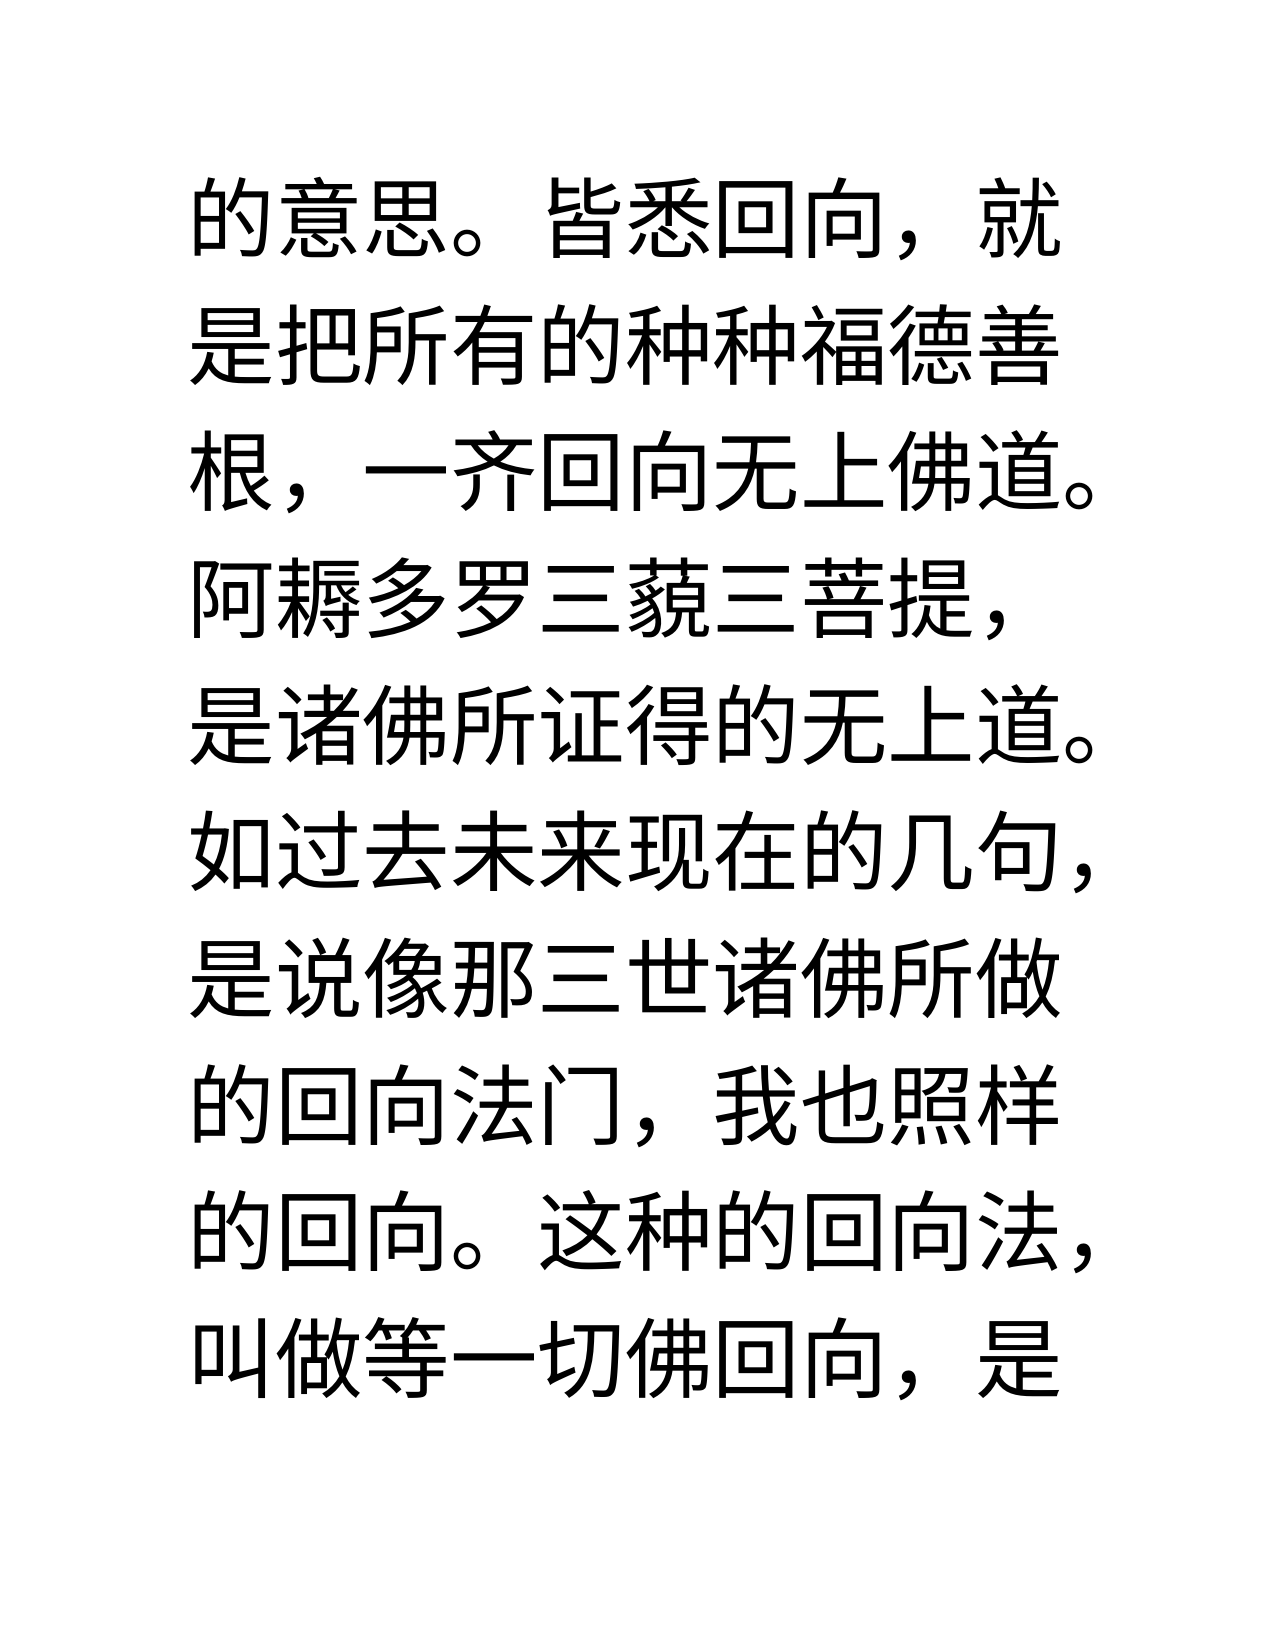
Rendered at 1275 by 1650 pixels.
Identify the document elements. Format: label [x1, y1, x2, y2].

text [187, 150, 1087, 1417]
